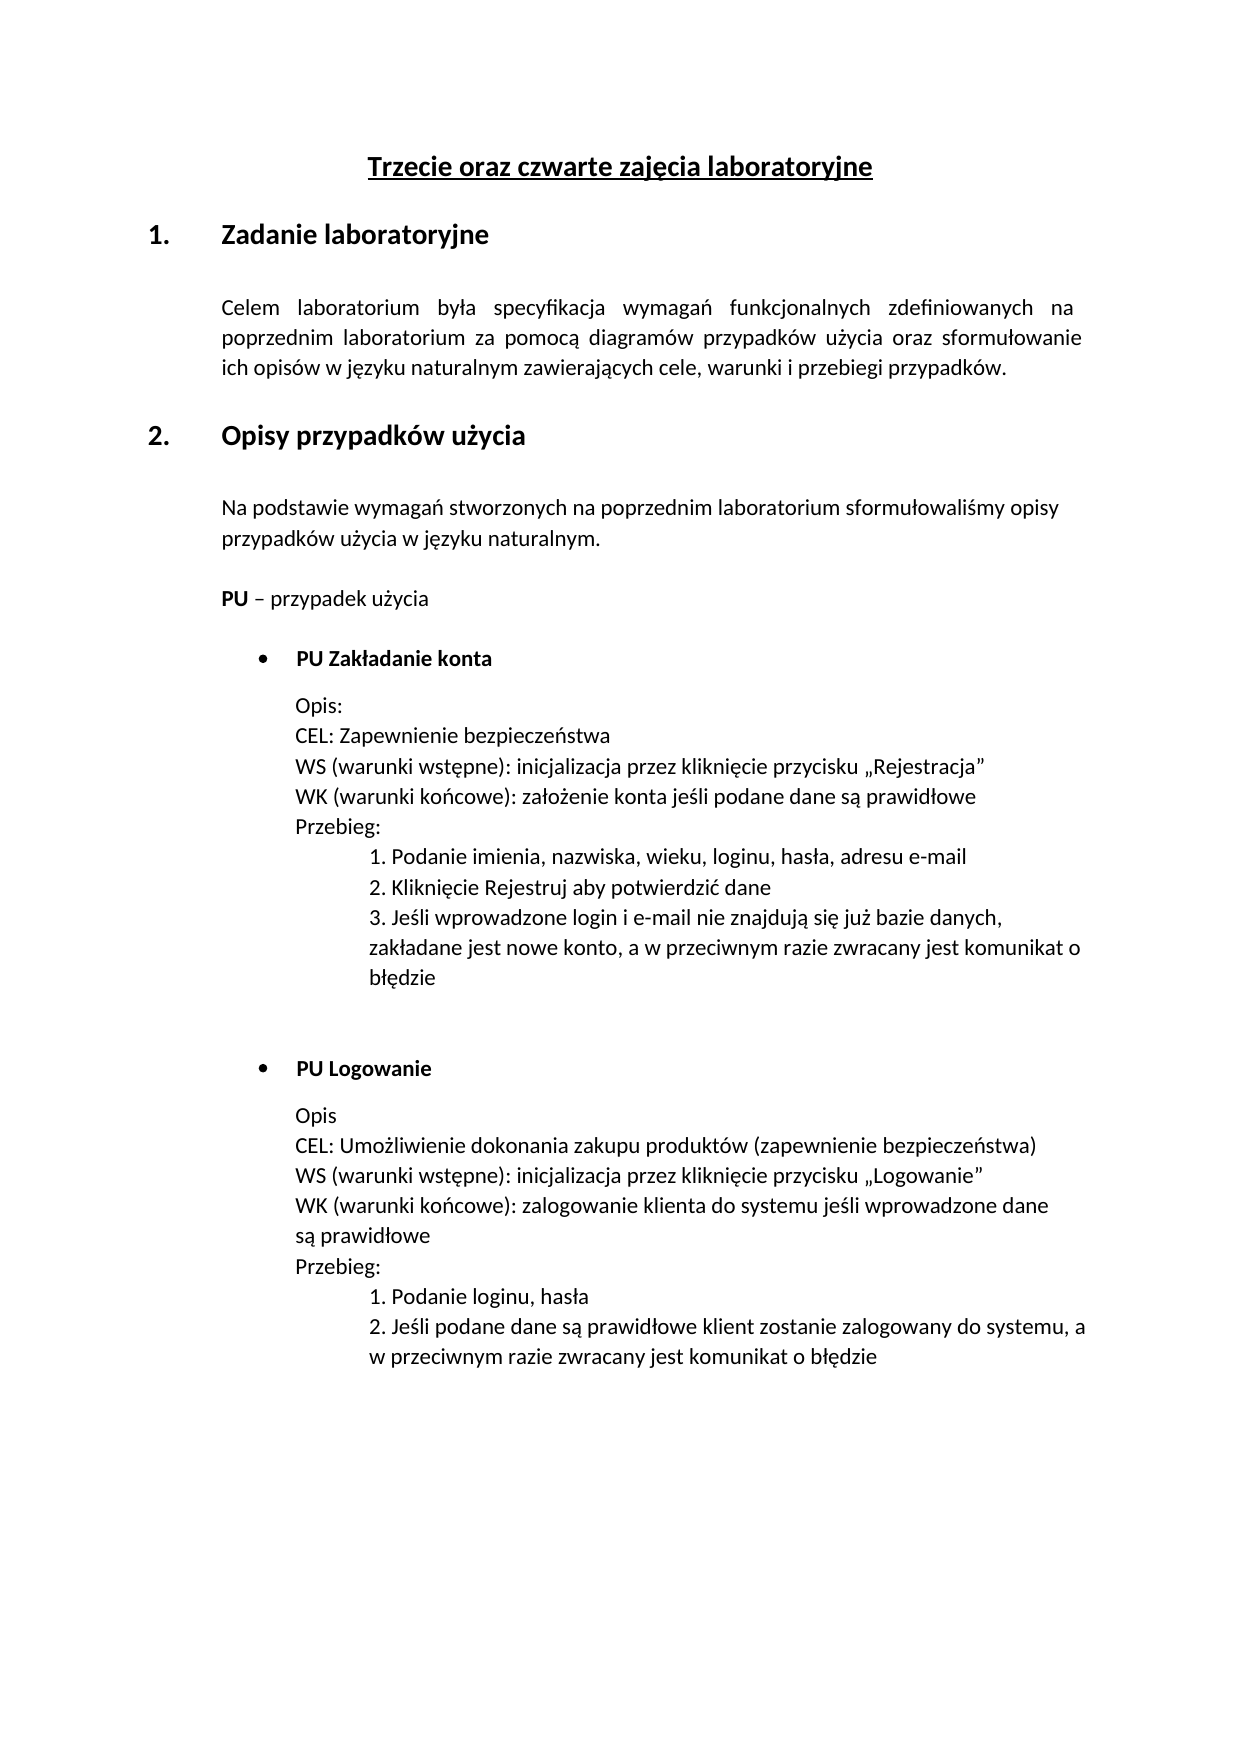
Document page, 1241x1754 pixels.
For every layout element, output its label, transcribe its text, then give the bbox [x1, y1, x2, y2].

text 3. Jeśli wprowadzone login i e-mail nie znajdują się już bazie danych, zakładane jest nowe konto, a w przeciwnym razie zwracany jest komunikat o błędzie [148, 903, 1093, 991]
text CEL: Zapewnienie bezpieczeństwa [148, 722, 1093, 750]
list PU Zakładanie konta [259, 644, 1093, 673]
text PU – przypadek użycia [148, 584, 1093, 612]
text Przebieg: [148, 1252, 1093, 1280]
text WK (warunki końcowe): założenie konta jeśli podane dane są prawidłowe [148, 782, 1093, 810]
text Przebieg: [148, 812, 1093, 840]
text 2. Opisy przypadków użycia [148, 417, 1093, 452]
text 1. Zadanie laboratoryjne [148, 216, 1093, 252]
text WS (warunki wstępne): inicjalizacja przez kliknięcie przycisku „Rejestracja” [148, 752, 1093, 780]
text Opis: [148, 691, 1093, 719]
text 2. Jeśli podane dane są prawidłowe klient zostanie zalogowany do systemu, a w przeciwnym razie zwracany jest komunikat o błędzie [148, 1312, 1093, 1371]
text Na podstawie wymagań stworzonych na poprzednim laboratorium sformułowaliśmy opisy przypadków użycia w języku naturalnym. [148, 493, 1093, 552]
text Trzecie oraz czwarte zajęcia laboratoryjne [148, 148, 1093, 183]
text CEL: Umożliwienie dokonania zakupu produktów (zapewnienie bezpieczeństwa) [148, 1131, 1093, 1159]
text 1. Podanie loginu, hasła [148, 1282, 1093, 1310]
text Opis [148, 1101, 1093, 1129]
text są prawidłowe [148, 1222, 1093, 1250]
text 1. Podanie imienia, nazwiska, wieku, loginu, hasła, adresu e-mail [148, 842, 1093, 871]
text 2. Kliknięcie Rejestruj aby potwierdzić dane [148, 873, 1093, 901]
text Celem laboratorium była specyfikacja wymagań funkcjonalnych zdefiniowanych na poprzednim laboratorium za pomocą diagramów przypadków użycia oraz sformułowanie ich opisów w języku naturalnym zawierających cele, warunki i przebiegi przypadków. [148, 293, 1093, 382]
text WK (warunki końcowe): zalogowanie klienta do systemu jeśli wprowadzone dane [148, 1191, 1093, 1219]
list PU Logowanie [259, 1054, 1093, 1082]
text WS (warunki wstępne): inicjalizacja przez kliknięcie przycisku „Logowanie” [148, 1161, 1093, 1189]
